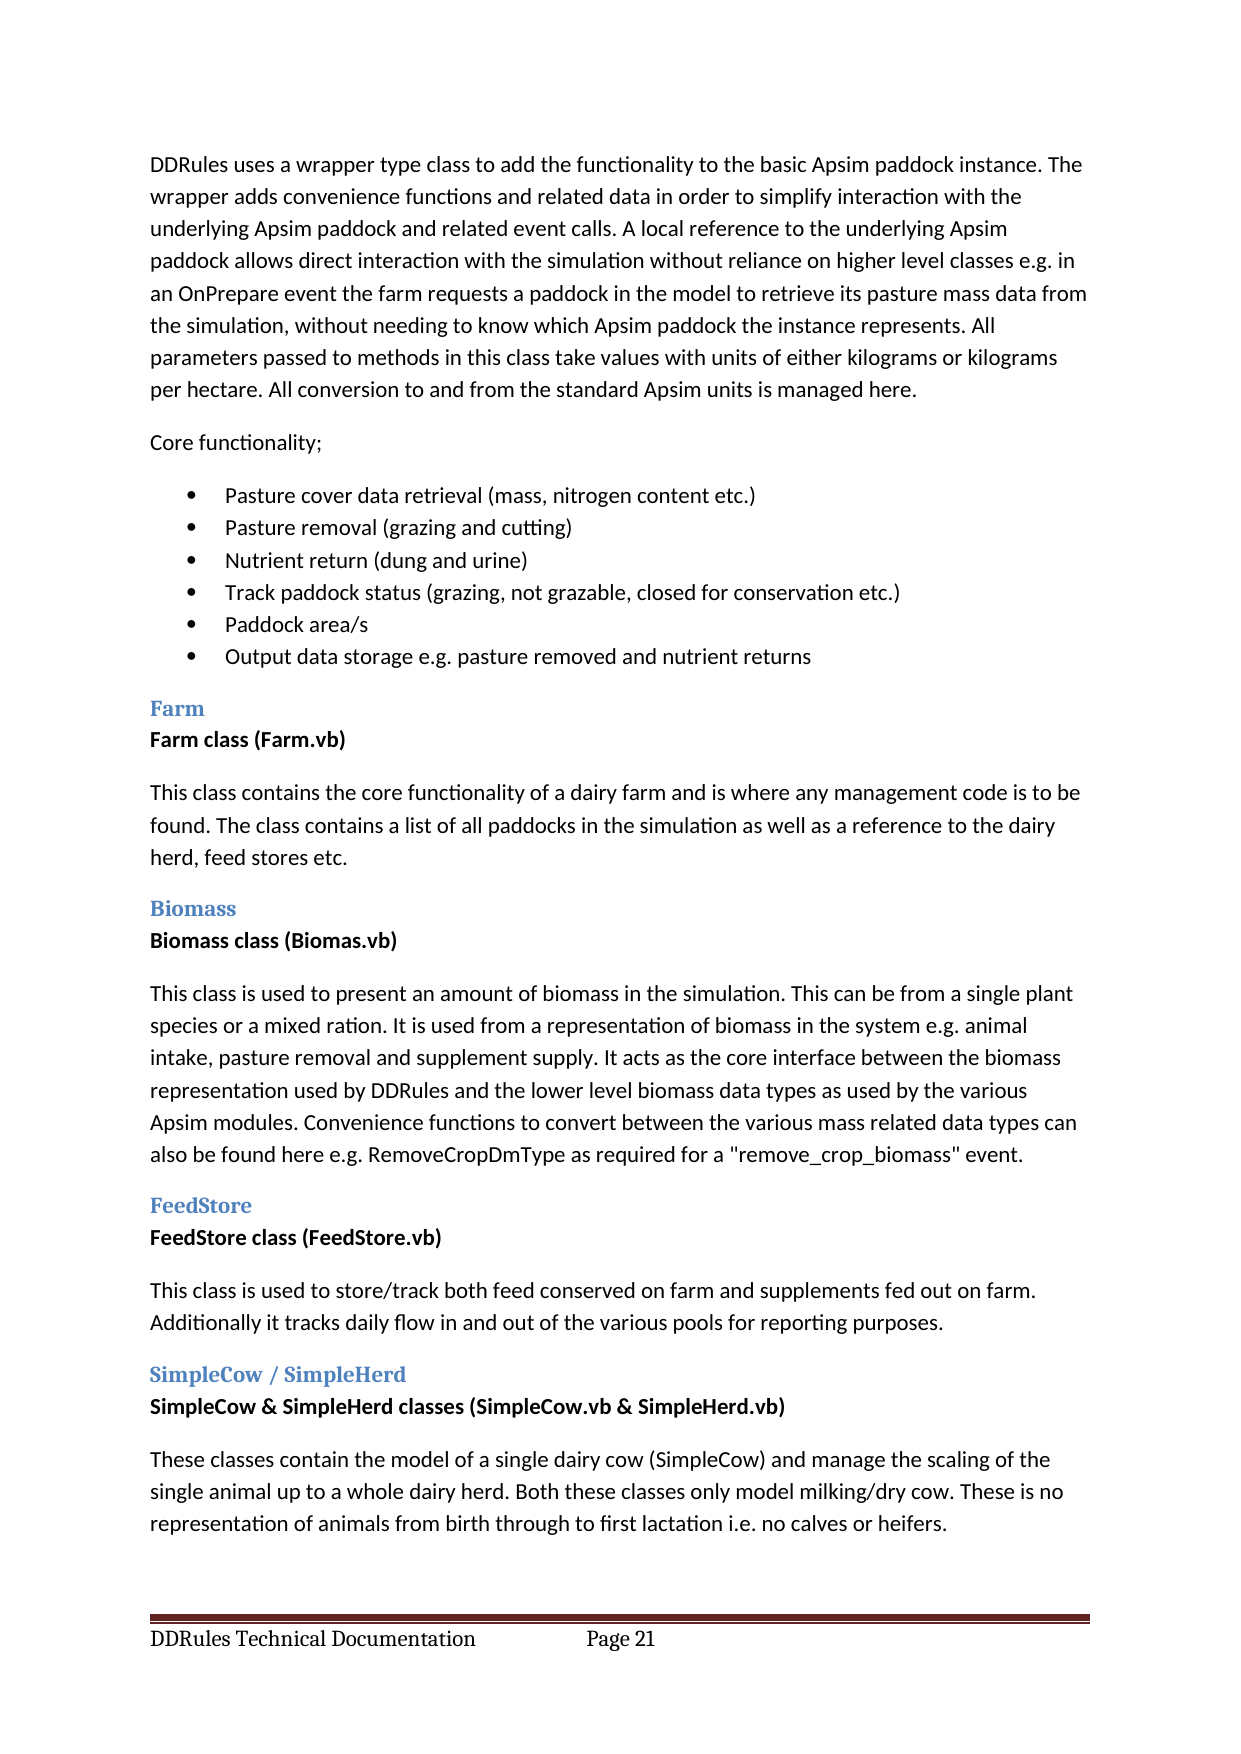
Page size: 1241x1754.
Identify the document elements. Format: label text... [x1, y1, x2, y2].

list Paddock area/s [187, 610, 1090, 638]
text Biomass class (Biomas.vb) [150, 926, 1090, 954]
text This class is used to present an amount of biomass in the simulation. This can be from a single plant species or a mixed ration. It is used from a representation of biomass in the system e.g. animal intake, pasture removal and supplement supply. It acts as the core interface between the biomass representation used by DDRules and the lower level biomass data types as used by the various Apsim modules. Convenience functions to convert between the various mass related data types can also be found here e.g. RemoveCropDmType as required for a "remove_crop_biomass" event. [150, 979, 1090, 1168]
list Pasture cover data retrieval (mass, nitrogen content etc.) [187, 481, 1090, 509]
text Core functionality; [150, 428, 1090, 456]
subtitle FeedStore [150, 1193, 1090, 1219]
text FeedStore class (FeedStore.vb) [150, 1223, 1090, 1251]
subtitle SimpleCow / SimpleHerd [150, 1362, 1090, 1388]
list Nutrient return (dung and urine) [187, 546, 1090, 574]
text Farm class (Farm.vb) [150, 726, 1090, 753]
list Track paddock status (grazing, not grazable, closed for conservation etc.) [187, 578, 1090, 606]
subtitle Biomass [150, 896, 1090, 922]
text These classes contain the model of a single dairy cow (SimpleCow) and manage the scaling of the single animal up to a whole dairy herd. Both these classes only model milking/dry cow. These is no representation of animals from birth through to first lactation i.e. no calves or heifers. [150, 1445, 1090, 1537]
subtitle Farm [150, 695, 1090, 722]
list Pasture removal (grazing and cutting) [187, 513, 1090, 542]
text SimpleCow & SimpleHerd classes (SimpleCow.vb & SimpleHerd.vb) [150, 1392, 1090, 1420]
list Output data storage e.g. pasture removed and nutrient returns [187, 642, 1090, 670]
text This class is used to store/track both feed conserved on farm and supplements fed out on farm. Additionally it tracks daily flow in and out of the various pools for reporting purposes. [150, 1276, 1090, 1337]
text DDRules uses a wrapper type class to add the functionality to the basic Apsim paddock instance. The wrapper adds convenience functions and related data in order to simplify interaction with the underlying Apsim paddock and related event calls. A local reference to the underlying Apsim paddock allows direct interaction with the simulation without reliance on higher level classes e.g. in an OnPrepare event the farm requests a paddock in the model to retrieve its pasture mass data from the simulation, without needing to know which Apsim paddock the instance represents. All parameters passed to methods in this class take values with units of either kilograms or kilograms per hectare. All conversion to and from the standard Apsim units is managed here. [150, 150, 1090, 403]
text This class contains the core functionality of a dairy farm and is where any management code is to be found. The class contains a list of all paddocks in the simulation as well as a reference to the dairy herd, feed stores etc. [150, 778, 1090, 871]
